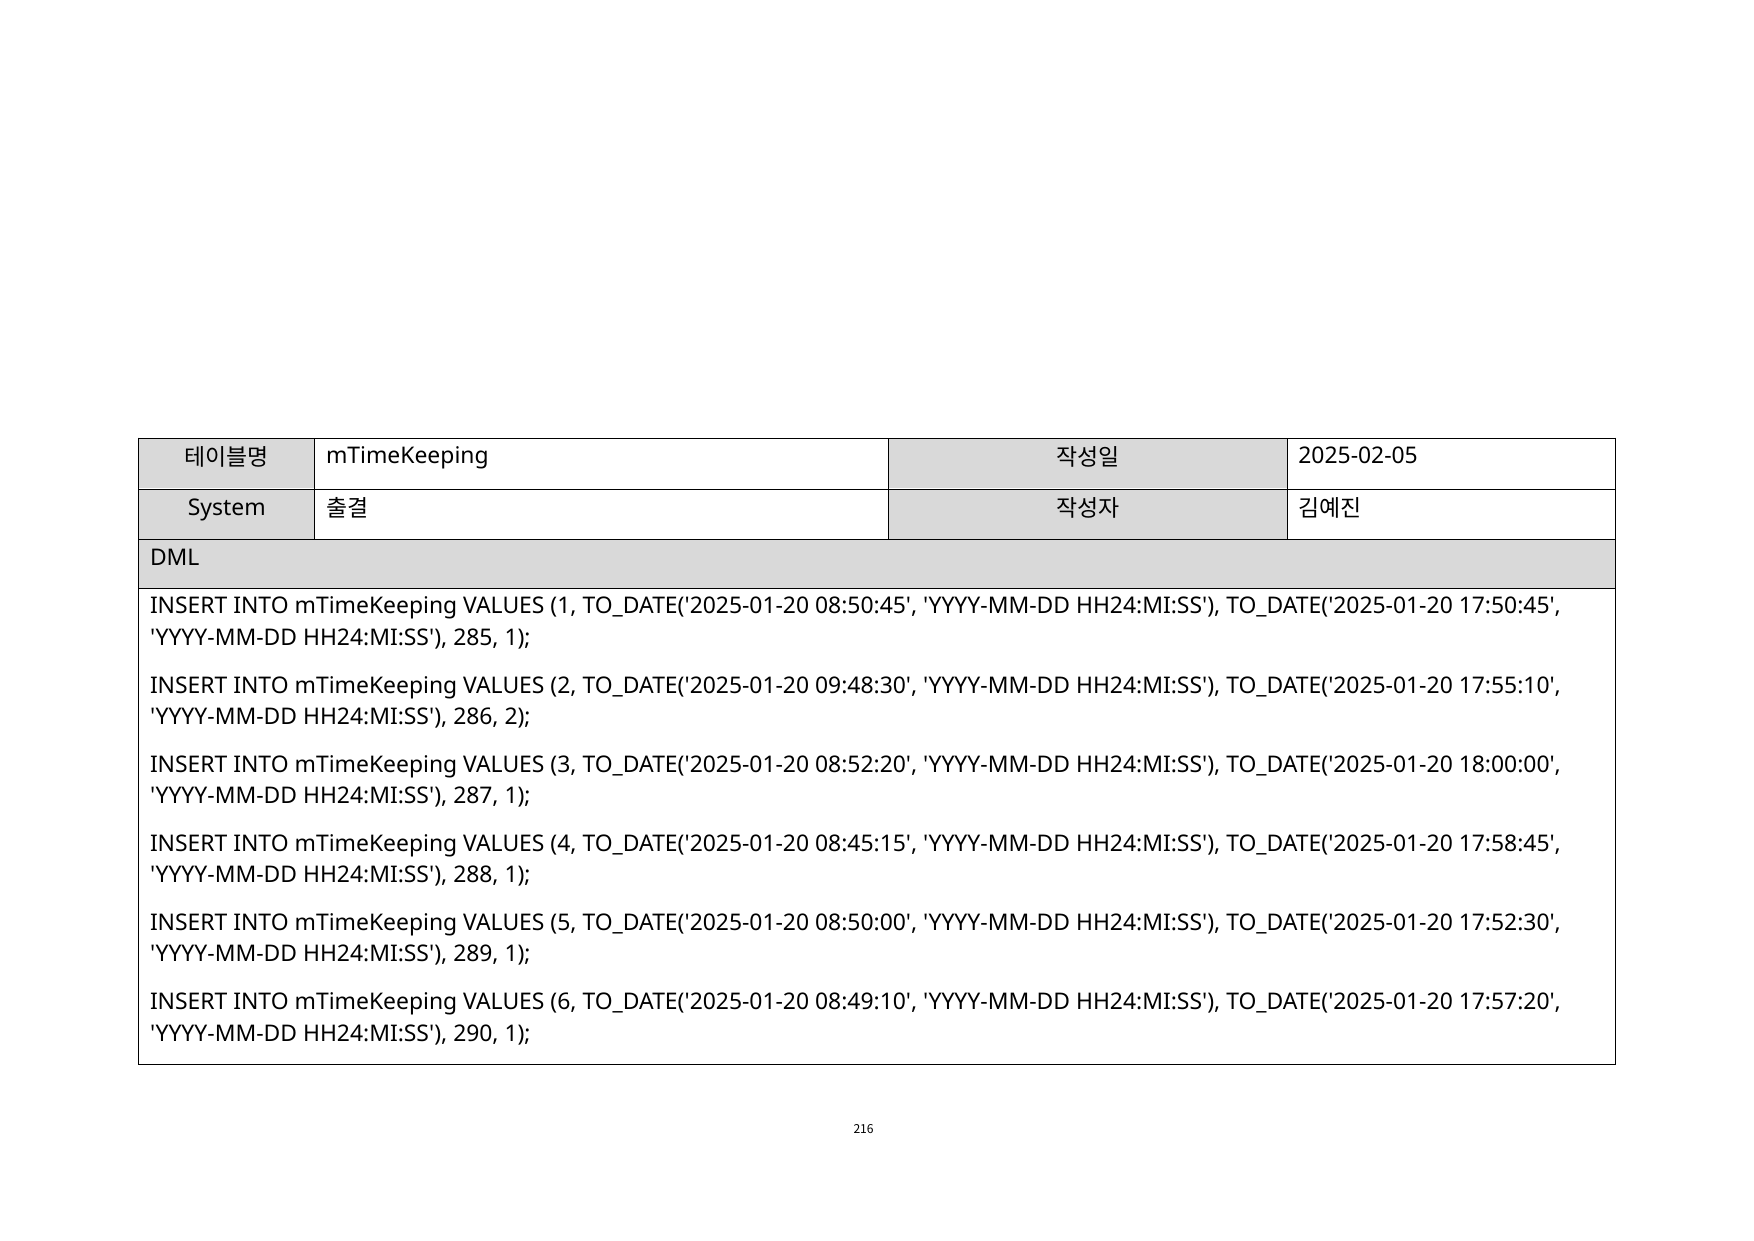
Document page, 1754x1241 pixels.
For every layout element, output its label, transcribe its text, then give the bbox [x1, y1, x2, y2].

table_header 테이블명 [139, 439, 314, 488]
table_cell 출결 [315, 490, 888, 539]
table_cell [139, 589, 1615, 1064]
table_cell 김예진 [1288, 490, 1615, 539]
table_cell System [139, 490, 314, 539]
table_header mTimeKeeping [315, 439, 888, 488]
table_header 작성일 [889, 439, 1287, 488]
table_header 2025-02-05 [1288, 439, 1615, 488]
table_cell DML [139, 540, 1615, 588]
table_cell 작성자 [889, 490, 1287, 539]
